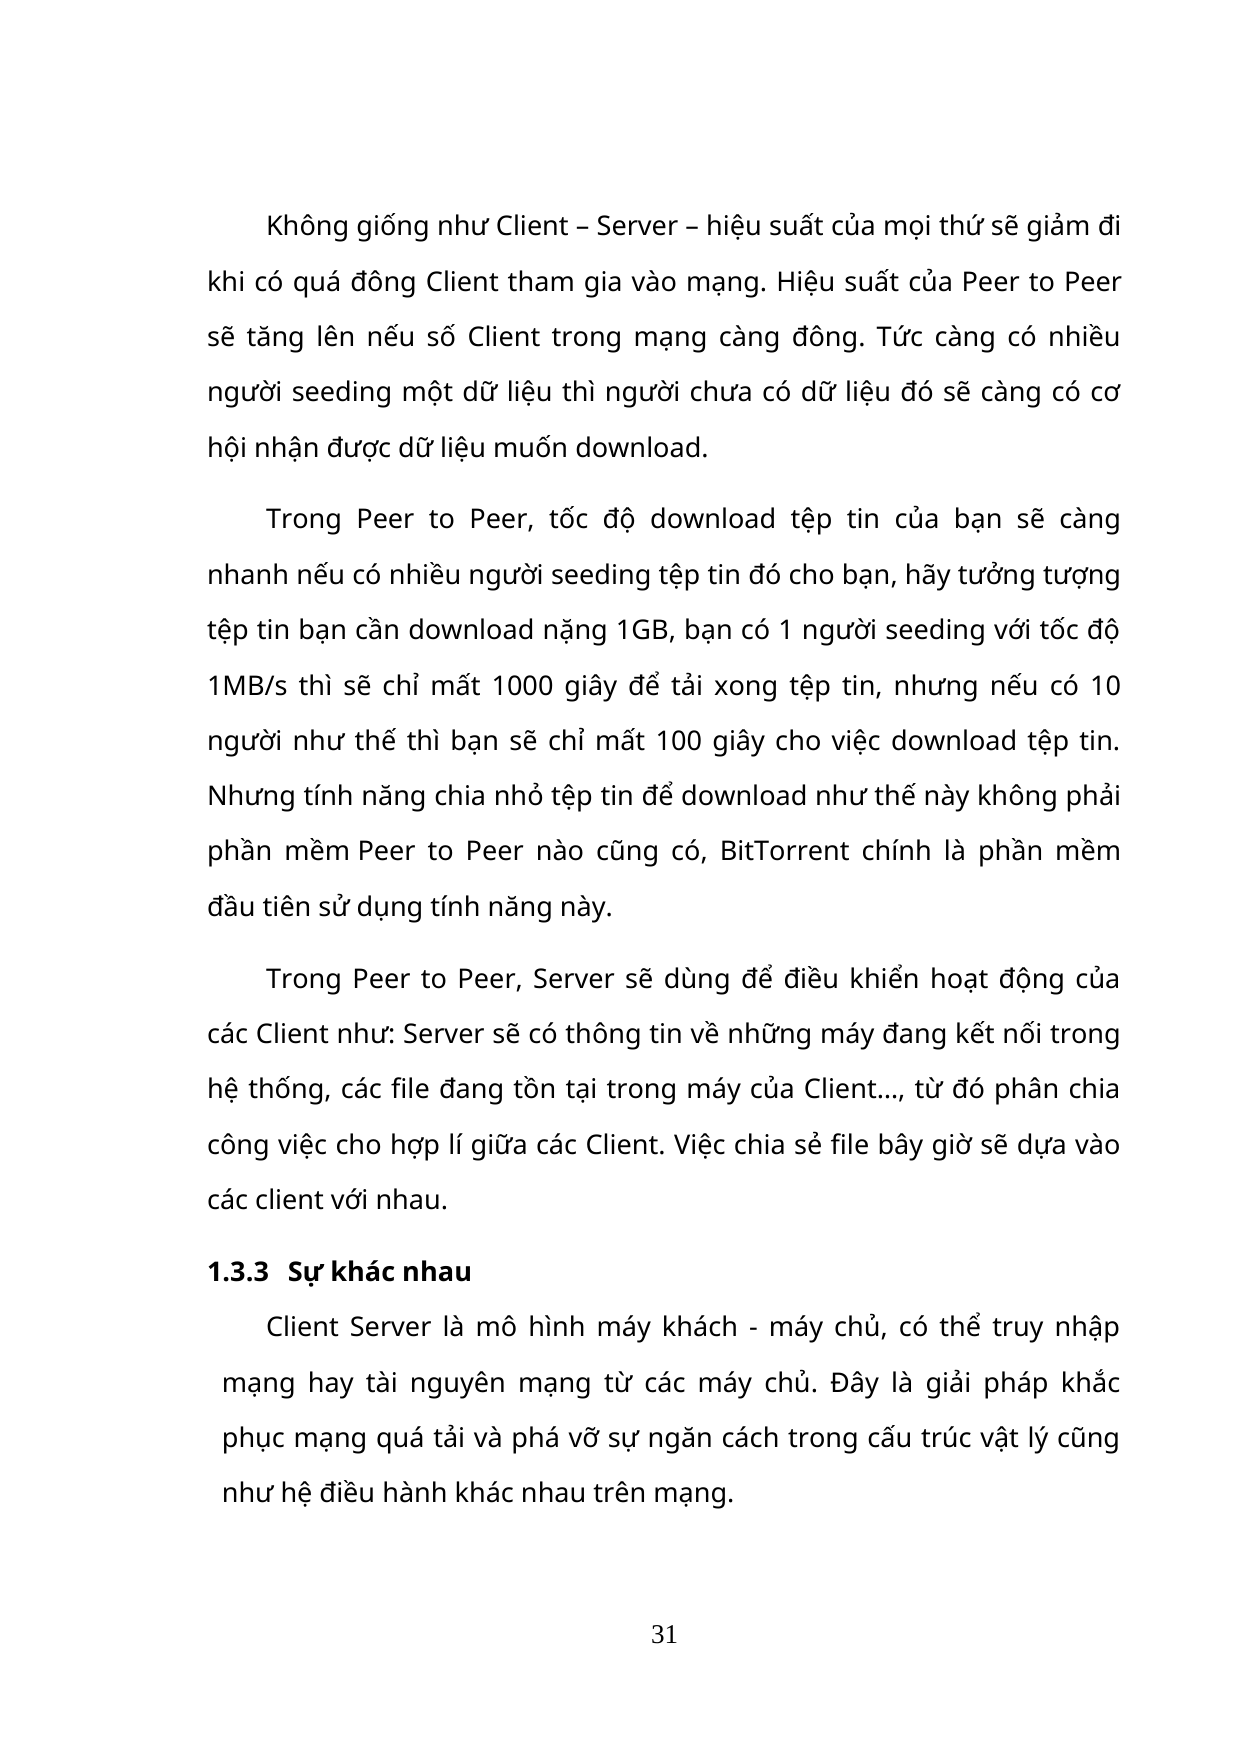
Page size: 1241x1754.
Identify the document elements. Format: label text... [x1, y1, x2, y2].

text Trong Peer to Peer, Server sẽ dùng để điều khiển hoạt động của các Client như: Server sẽ có thông tin về những máy đang kết nối trong hệ thống, các file đang tồn tại trong máy của Client…, từ đó phân chia công việc cho hợp lí giữa các Client. Việc chia sẻ file bây giờ sẽ dựa vào các client với nhau. [207, 959, 1122, 1217]
text Client Server là mô hình máy khách - máy chủ, có thể truy nhập mạng hay tài nguyên mạng từ các máy chủ. Đây là giải pháp khắc phục mạng quá tải và phá vỡ sự ngăn cách trong cấu trúc vật lý cũng như hệ điều hành khác nhau trên mạng. [222, 1308, 1122, 1511]
subtitle Sự khác nhau [207, 1252, 1122, 1289]
text Không giống như Client – Server – hiệu suất của mọi thứ sẽ giảm đi khi có quá đông Client tham gia vào mạng. Hiệu suất của Peer to Peer sẽ tăng lên nếu số Client trong mạng càng đông. Tức càng có nhiều người seeding một dữ liệu thì người chưa có dữ liệu đó sẽ càng có cơ hội nhận được dữ liệu muốn download. [207, 207, 1122, 465]
text Trong Peer to Peer, tốc độ download tệp tin của bạn sẽ càng nhanh nếu có nhiều người seeding tệp tin đó cho bạn, hãy tưởng tượng tệp tin bạn cần download nặng 1GB, bạn có 1 người seeding với tốc độ 1MB/s thì sẽ chỉ mất 1000 giây để tải xong tệp tin, nhưng nếu có 10 người như thế thì bạn sẽ chỉ mất 100 giây cho việc download tệp tin. Nhưng tính năng chia nhỏ tệp tin để download như thế này không phải phần mềm Peer to Peer nào cũng có, BitTorrent chính là phần mềm đầu tiên sử dụng tính năng này. [207, 500, 1122, 924]
